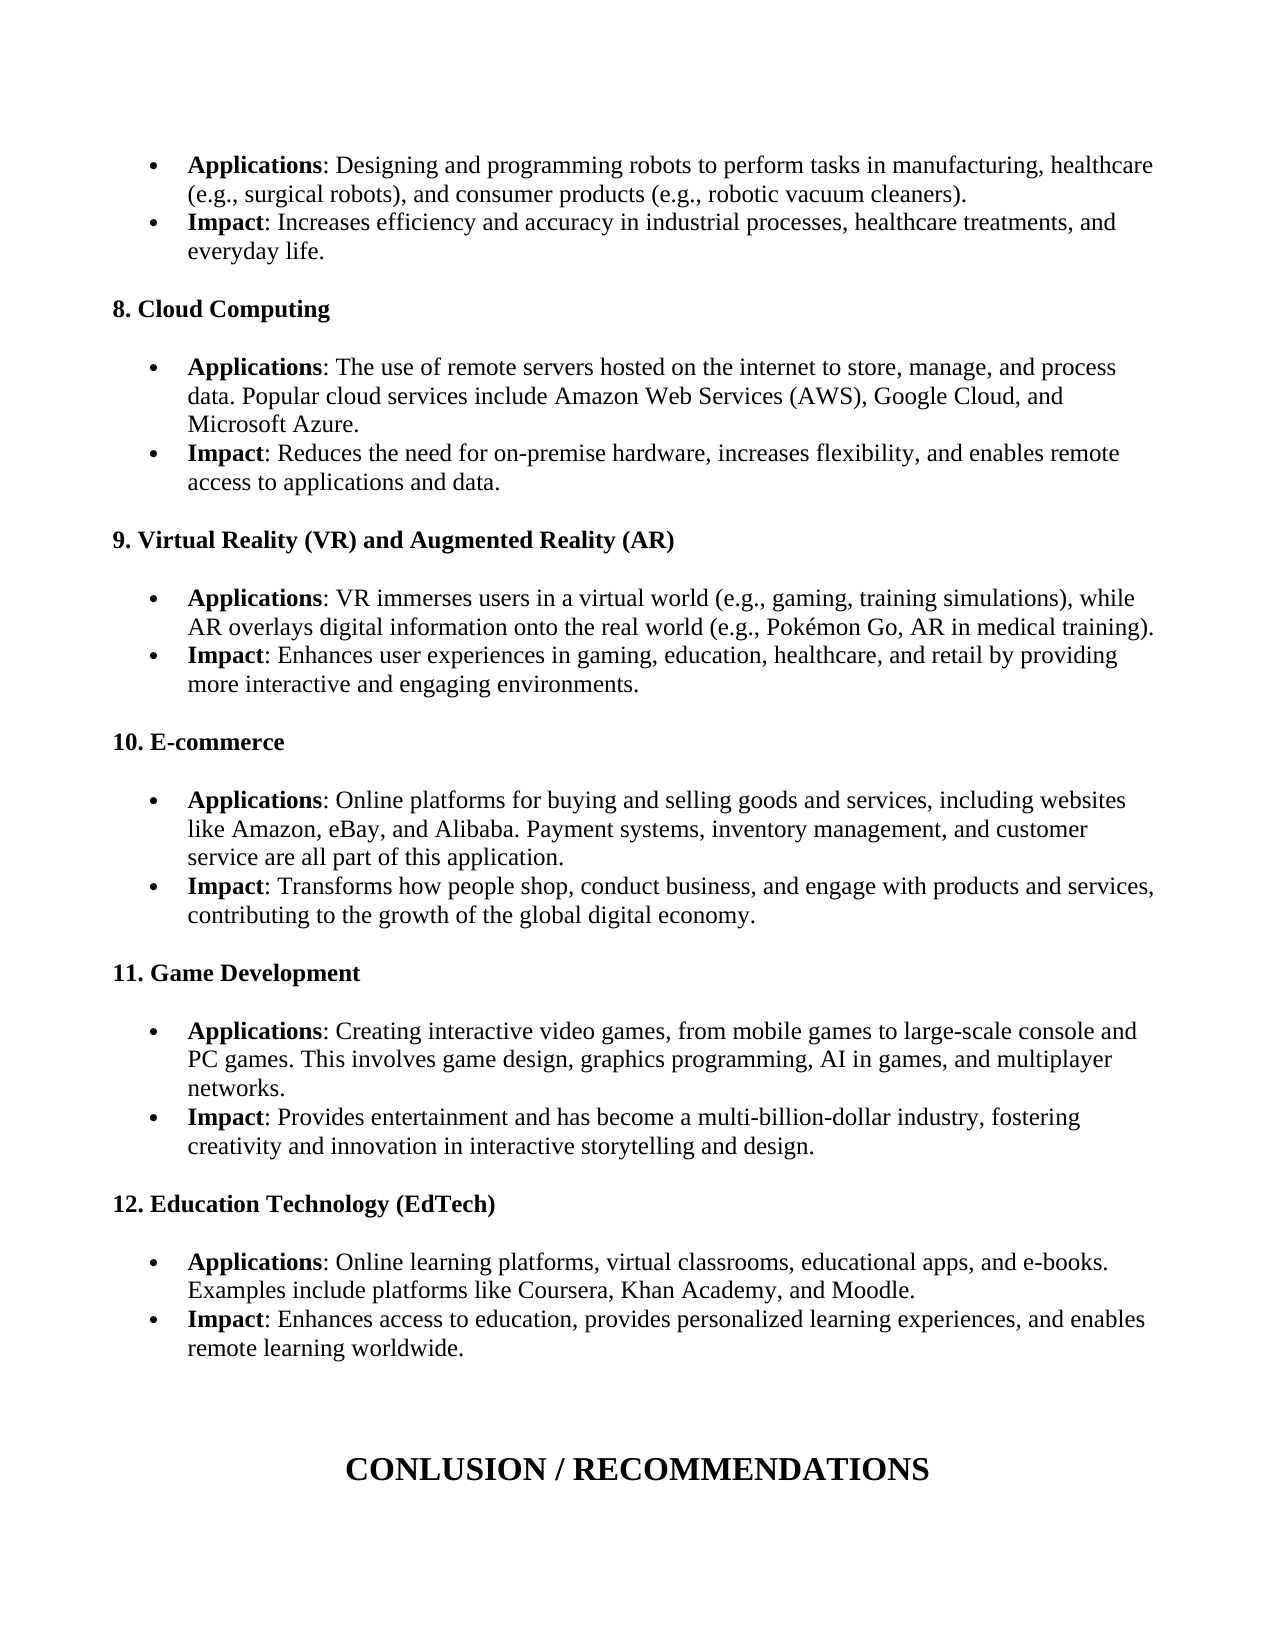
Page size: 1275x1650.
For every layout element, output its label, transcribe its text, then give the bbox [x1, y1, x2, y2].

text CONLUSION / RECOMMENDATIONS [112, 1449, 1162, 1487]
subtitle 8. Cloud Computing [112, 294, 1013, 323]
subtitle 10. E-commerce [112, 727, 1013, 756]
list Applications: Online platforms for buying and selling goods and services, including websites like Amazon, eBay, and Alibaba. Payment systems, inventory management, and customer service are all part of this application. [150, 785, 1162, 871]
list Impact: Transforms how people shop, conduct business, and engage with products and services, contributing to the growth of the global digital economy. [150, 871, 1162, 929]
list Impact: Reduces the need for on-premise hardware, increases flexibility, and enables remote access to applications and data. [150, 438, 1162, 496]
list Impact: Enhances access to education, provides personalized learning experiences, and enables remote learning worldwide. [150, 1304, 1162, 1362]
list Impact: Increases efficiency and accuracy in industrial processes, healthcare treatments, and everyday life. [150, 207, 1162, 265]
list Applications: VR immerses users in a virtual world (e.g., gaming, training simulations), while AR overlays digital information onto the real world (e.g., Pokémon Go, AR in medical training). [150, 583, 1162, 640]
subtitle 12. Education Technology (EdTech) [112, 1189, 1013, 1217]
list Applications: Creating interactive video games, from mobile games to large-scale console and PC games. This involves game design, graphics programming, AI in games, and multiplayer networks. [150, 1016, 1162, 1102]
list Impact: Enhances user experiences in gaming, education, healthcare, and retail by providing more interactive and engaging environments. [150, 640, 1162, 698]
subtitle 11. Game Development [112, 958, 1013, 987]
list Applications: The use of remote servers hosted on the internet to store, manage, and process data. Popular cloud services include Amazon Web Services (AWS), Google Cloud, and Microsoft Azure. [150, 352, 1162, 438]
list Applications: Online learning platforms, virtual classrooms, educational apps, and e-books. Examples include platforms like Coursera, Khan Academy, and Moodle. [150, 1247, 1162, 1304]
list Impact: Provides entertainment and has become a multi-billion-dollar industry, fostering creativity and innovation in interactive storytelling and design. [150, 1102, 1162, 1159]
subtitle 9. Virtual Reality (VR) and Augmented Reality (AR) [112, 525, 1013, 554]
list Applications: Designing and programming robots to perform tasks in manufacturing, healthcare (e.g., surgical robots), and consumer products (e.g., robotic vacuum cleaners). [150, 150, 1162, 207]
